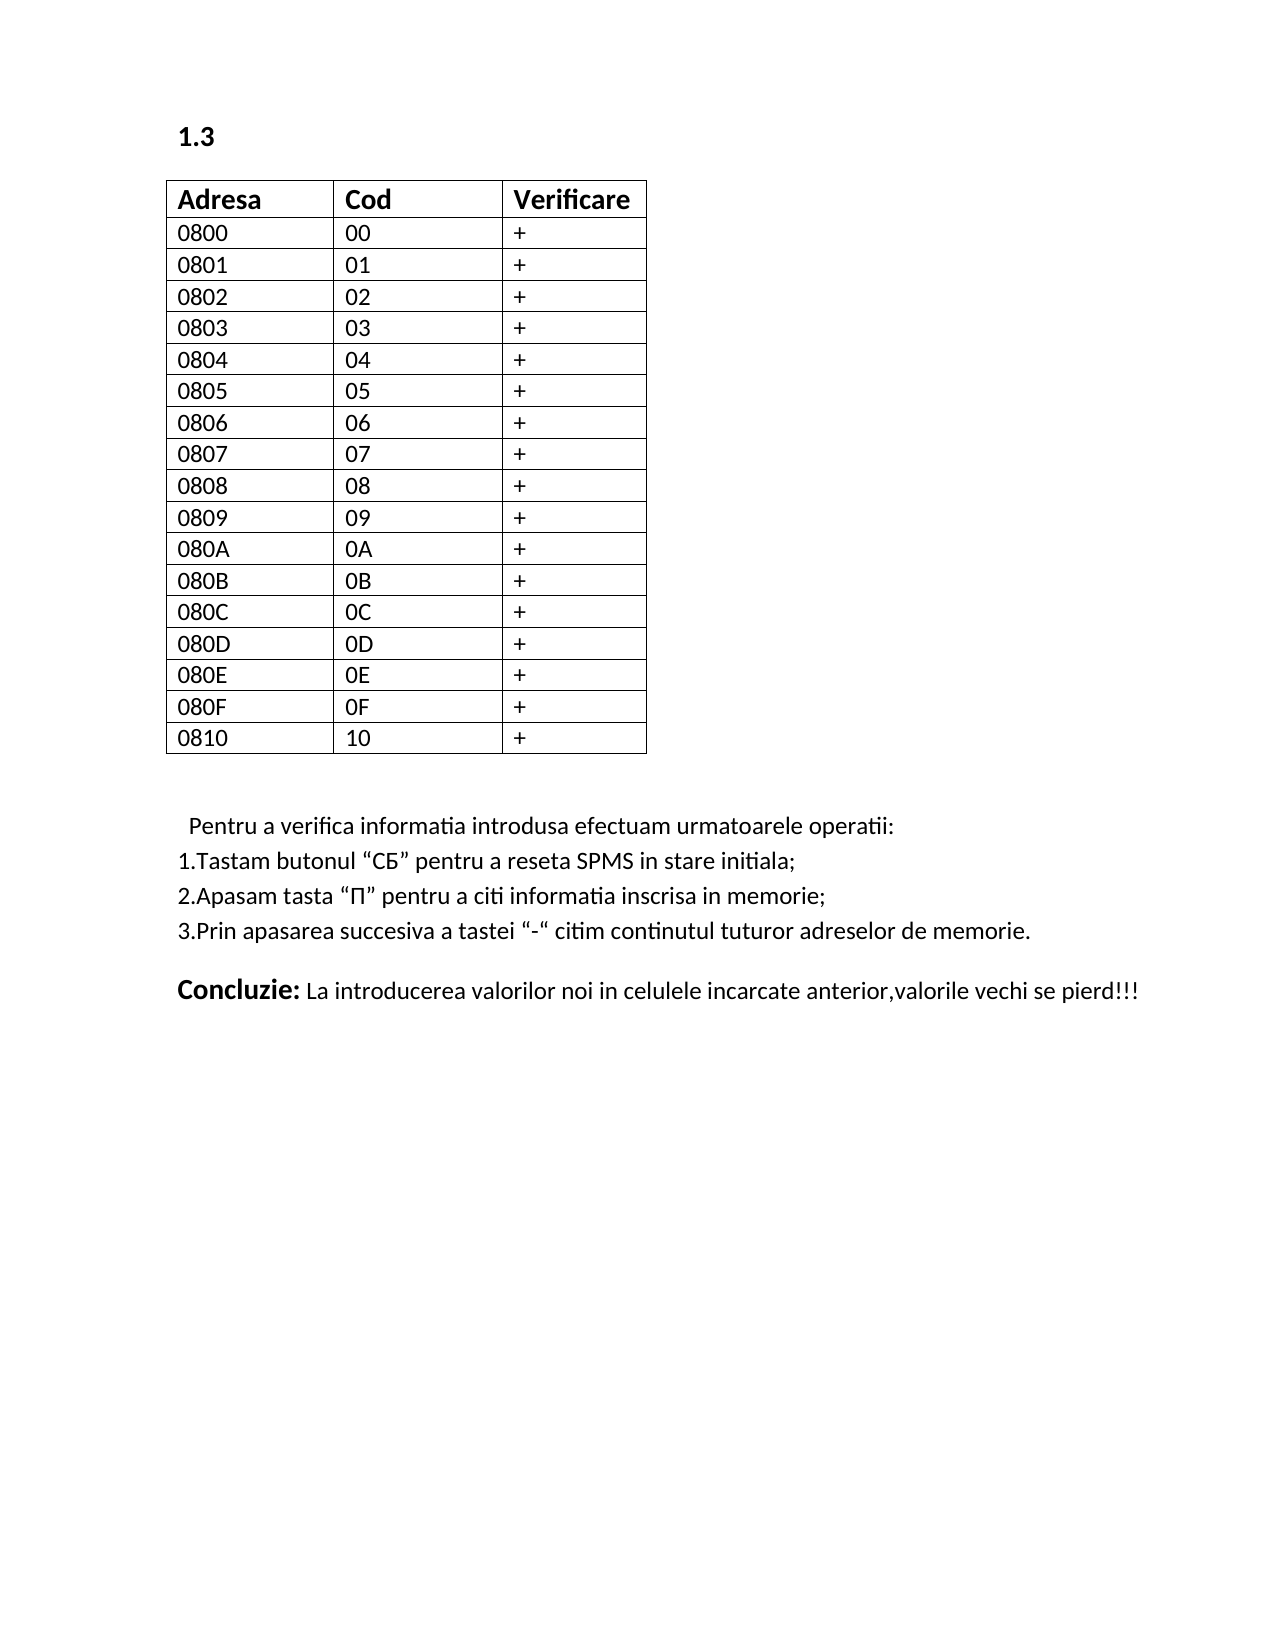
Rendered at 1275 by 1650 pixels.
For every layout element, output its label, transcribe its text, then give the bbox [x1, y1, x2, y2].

table_cell + [503, 375, 646, 406]
table_header Adresa [167, 181, 333, 217]
table_cell + [503, 628, 646, 658]
table_cell 0804 [167, 344, 333, 374]
table_cell 02 [334, 281, 502, 311]
table_cell 0F [334, 691, 502, 722]
table_cell 0810 [167, 723, 333, 753]
table_cell + [503, 691, 646, 722]
table_cell 04 [334, 344, 502, 374]
table_cell 080A [167, 533, 333, 564]
text 1.3 [177, 118, 1186, 154]
table_cell 10 [334, 723, 502, 753]
table_cell 00 [334, 218, 502, 248]
table_header Verificare [503, 181, 646, 217]
table_cell 0802 [167, 281, 333, 311]
table_cell 01 [334, 249, 502, 280]
table_cell 08 [334, 470, 502, 501]
table_cell 0806 [167, 407, 333, 437]
text Pentru a verifica informatia introdusa efectuam urmatoarele operatii: 1.Tastam butonul “СБ” pentru a reseta SPMS in stare initiala; 2.Apasam tasta “П” pentru a citi informatia inscrisa in memorie; 3.Prin apasarea succesiva a tastei “-“ citim continutul tuturor adreselor de memorie. [177, 810, 1186, 946]
table_cell 080E [167, 660, 333, 690]
table_cell 0A [334, 533, 502, 564]
table_cell + [503, 723, 646, 753]
table_cell 0C [334, 596, 502, 627]
table_cell 09 [334, 502, 502, 532]
table_cell 0D [334, 628, 502, 658]
table_cell + [503, 533, 646, 564]
table_cell 0808 [167, 470, 333, 501]
table_cell + [503, 312, 646, 343]
table_cell + [503, 218, 646, 248]
text Concluzie: La introducerea valorilor noi in celulele incarcate anterior,valorile vechi se pierd!!! [177, 971, 1186, 1006]
table_cell 0800 [167, 218, 333, 248]
table_cell 06 [334, 407, 502, 437]
table_cell 0807 [167, 439, 333, 469]
table_cell 080C [167, 596, 333, 627]
table_cell 0801 [167, 249, 333, 280]
table_cell + [503, 249, 646, 280]
table_cell 05 [334, 375, 502, 406]
table_cell 0803 [167, 312, 333, 343]
table_header Cod [334, 181, 502, 217]
table_cell 07 [334, 439, 502, 469]
table_cell + [503, 439, 646, 469]
table_cell 0805 [167, 375, 333, 406]
table_cell + [503, 344, 646, 374]
table_cell 080D [167, 628, 333, 658]
table_cell + [503, 565, 646, 595]
table_cell 080B [167, 565, 333, 595]
table_cell + [503, 407, 646, 437]
table_cell 0B [334, 565, 502, 595]
table_cell 080F [167, 691, 333, 722]
table_cell + [503, 596, 646, 627]
table_cell 03 [334, 312, 502, 343]
table_cell 0E [334, 660, 502, 690]
table_cell + [503, 281, 646, 311]
table_cell 0809 [167, 502, 333, 532]
table_cell + [503, 502, 646, 532]
table_cell + [503, 660, 646, 690]
table_cell + [503, 470, 646, 501]
